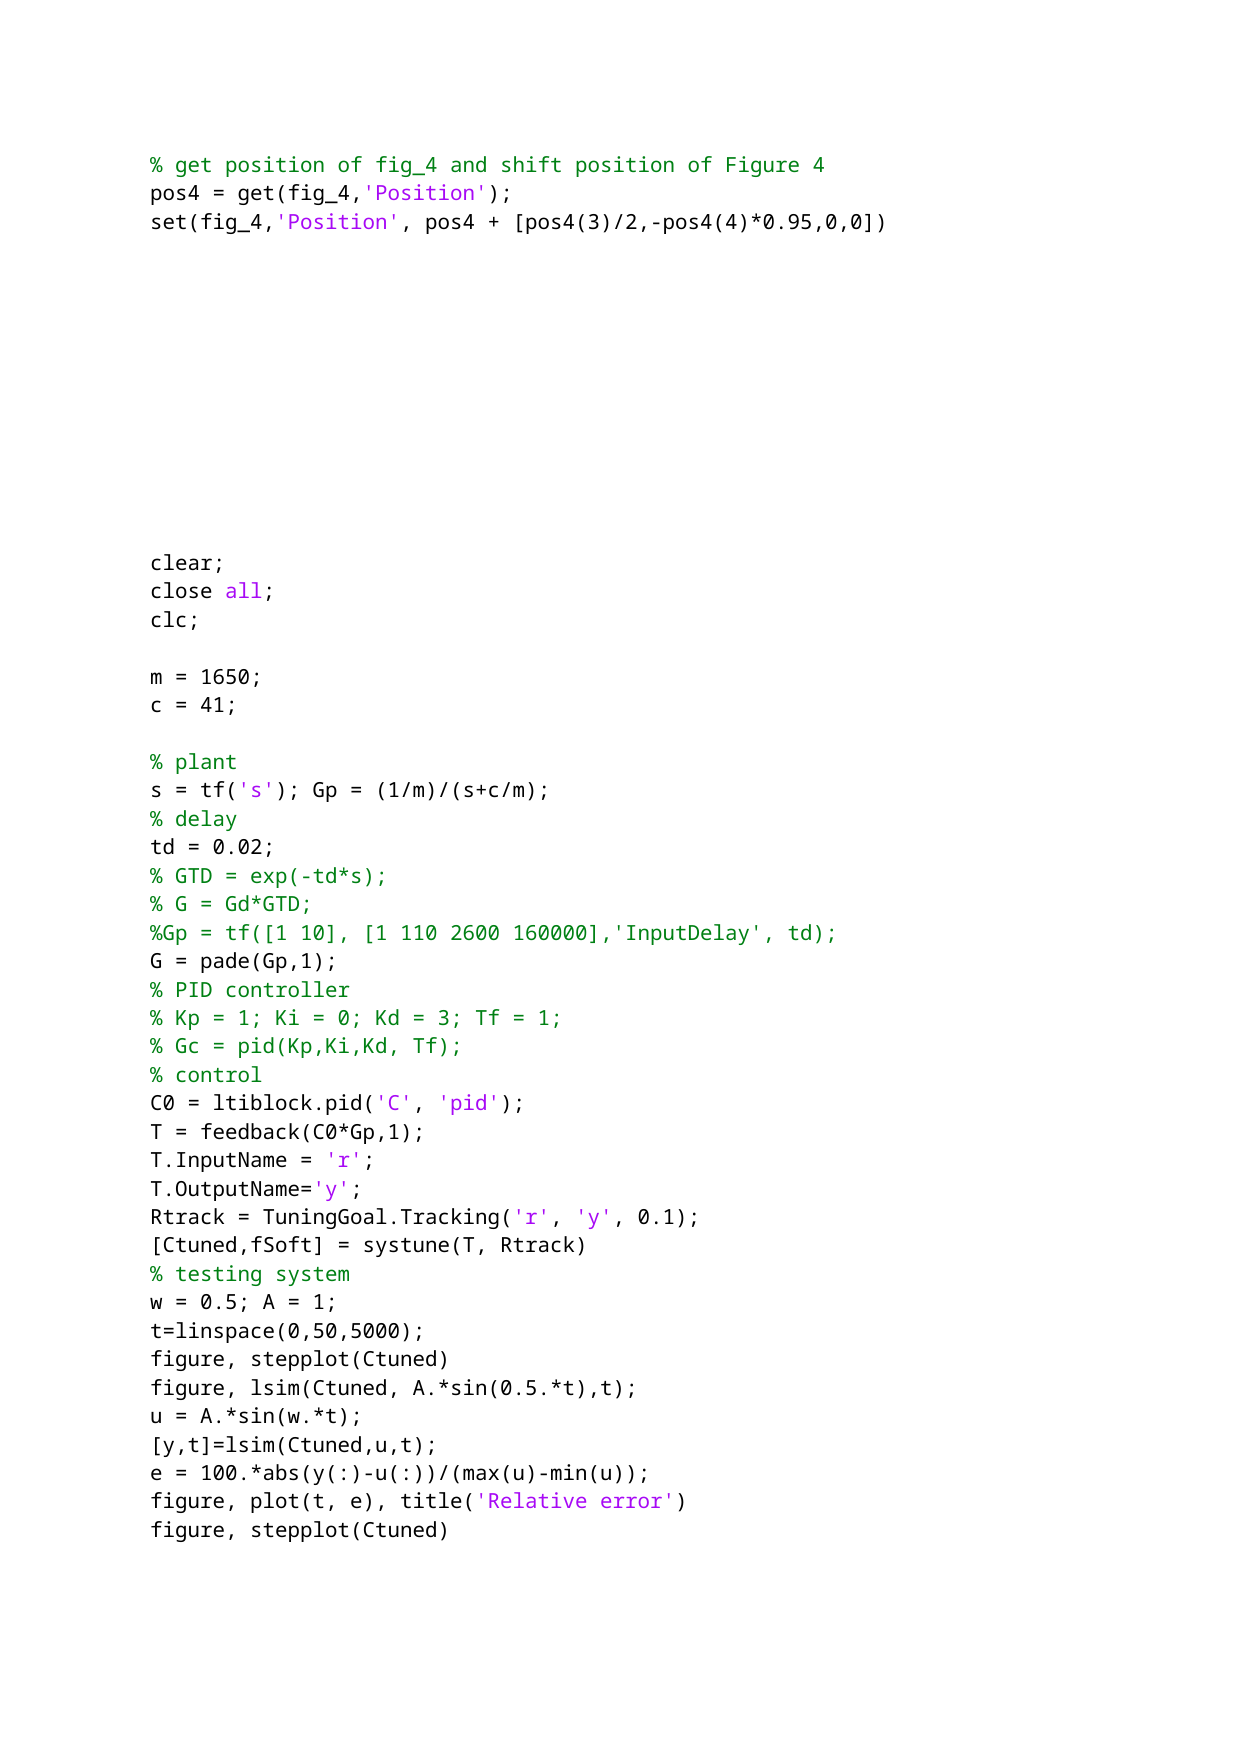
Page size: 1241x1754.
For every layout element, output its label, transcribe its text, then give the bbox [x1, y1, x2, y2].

text T = feedback(C0*Gp,1); [150, 1117, 1090, 1145]
text clc; [150, 605, 1090, 633]
text figure, lsim(Ctuned, A.*sin(0.5.*t),t); [150, 1373, 1090, 1401]
text T.OutputName='y'; [150, 1174, 1090, 1202]
text figure, stepplot(Ctuned) [150, 1344, 1090, 1373]
text C0 = ltiblock.pid('C', 'pid'); [150, 1088, 1090, 1117]
text pos4 = get(fig_4,'Position'); [150, 178, 1090, 207]
text % Kp = 1; Ki = 0; Kd = 3; Tf = 1; [150, 1003, 1090, 1032]
text c = 41; [150, 690, 1090, 719]
text % plant [150, 747, 1090, 776]
text % control [150, 1060, 1090, 1088]
text G = pade(Gp,1); [150, 946, 1090, 975]
text t=linspace(0,50,5000); [150, 1316, 1090, 1344]
text % delay [150, 804, 1090, 832]
text Rtrack = TuningGoal.Tracking('r', 'y', 0.1); [150, 1202, 1090, 1231]
text [Ctuned,fSoft] = systune(T, Rtrack) [150, 1231, 1090, 1259]
text % G = Gd*GTD; [150, 889, 1090, 918]
text %Gp = tf([1 10], [1 110 2600 160000],'InputDelay', td); [150, 918, 1090, 946]
text % GTD = exp(-td*s); [150, 861, 1090, 889]
text u = A.*sin(w.*t); [150, 1401, 1090, 1430]
text % Gc = pid(Kp,Ki,Kd, Tf); [150, 1032, 1090, 1060]
text T.InputName = 'r'; [150, 1145, 1090, 1174]
text % testing system [150, 1259, 1090, 1287]
text e = 100.*abs(y(:)-u(:))/(max(u)-min(u)); [150, 1458, 1090, 1487]
text % PID controller [150, 975, 1090, 1003]
text close all; [150, 577, 1090, 605]
text figure, plot(t, e), title('Relative error') [150, 1487, 1090, 1515]
text w = 0.5; A = 1; [150, 1287, 1090, 1316]
text [y,t]=lsim(Ctuned,u,t); [150, 1430, 1090, 1458]
text figure, stepplot(Ctuned) [150, 1515, 1090, 1543]
text % get position of fig_4 and shift position of Figure 4 [150, 150, 1090, 178]
text td = 0.02; [150, 832, 1090, 861]
text s = tf('s'); Gp = (1/m)/(s+c/m); [150, 776, 1090, 804]
text set(fig_4,'Position', pos4 + [pos4(3)/2,-pos4(4)*0.95,0,0]) [150, 207, 1090, 235]
text clear; [150, 548, 1090, 577]
text m = 1650; [150, 662, 1090, 690]
